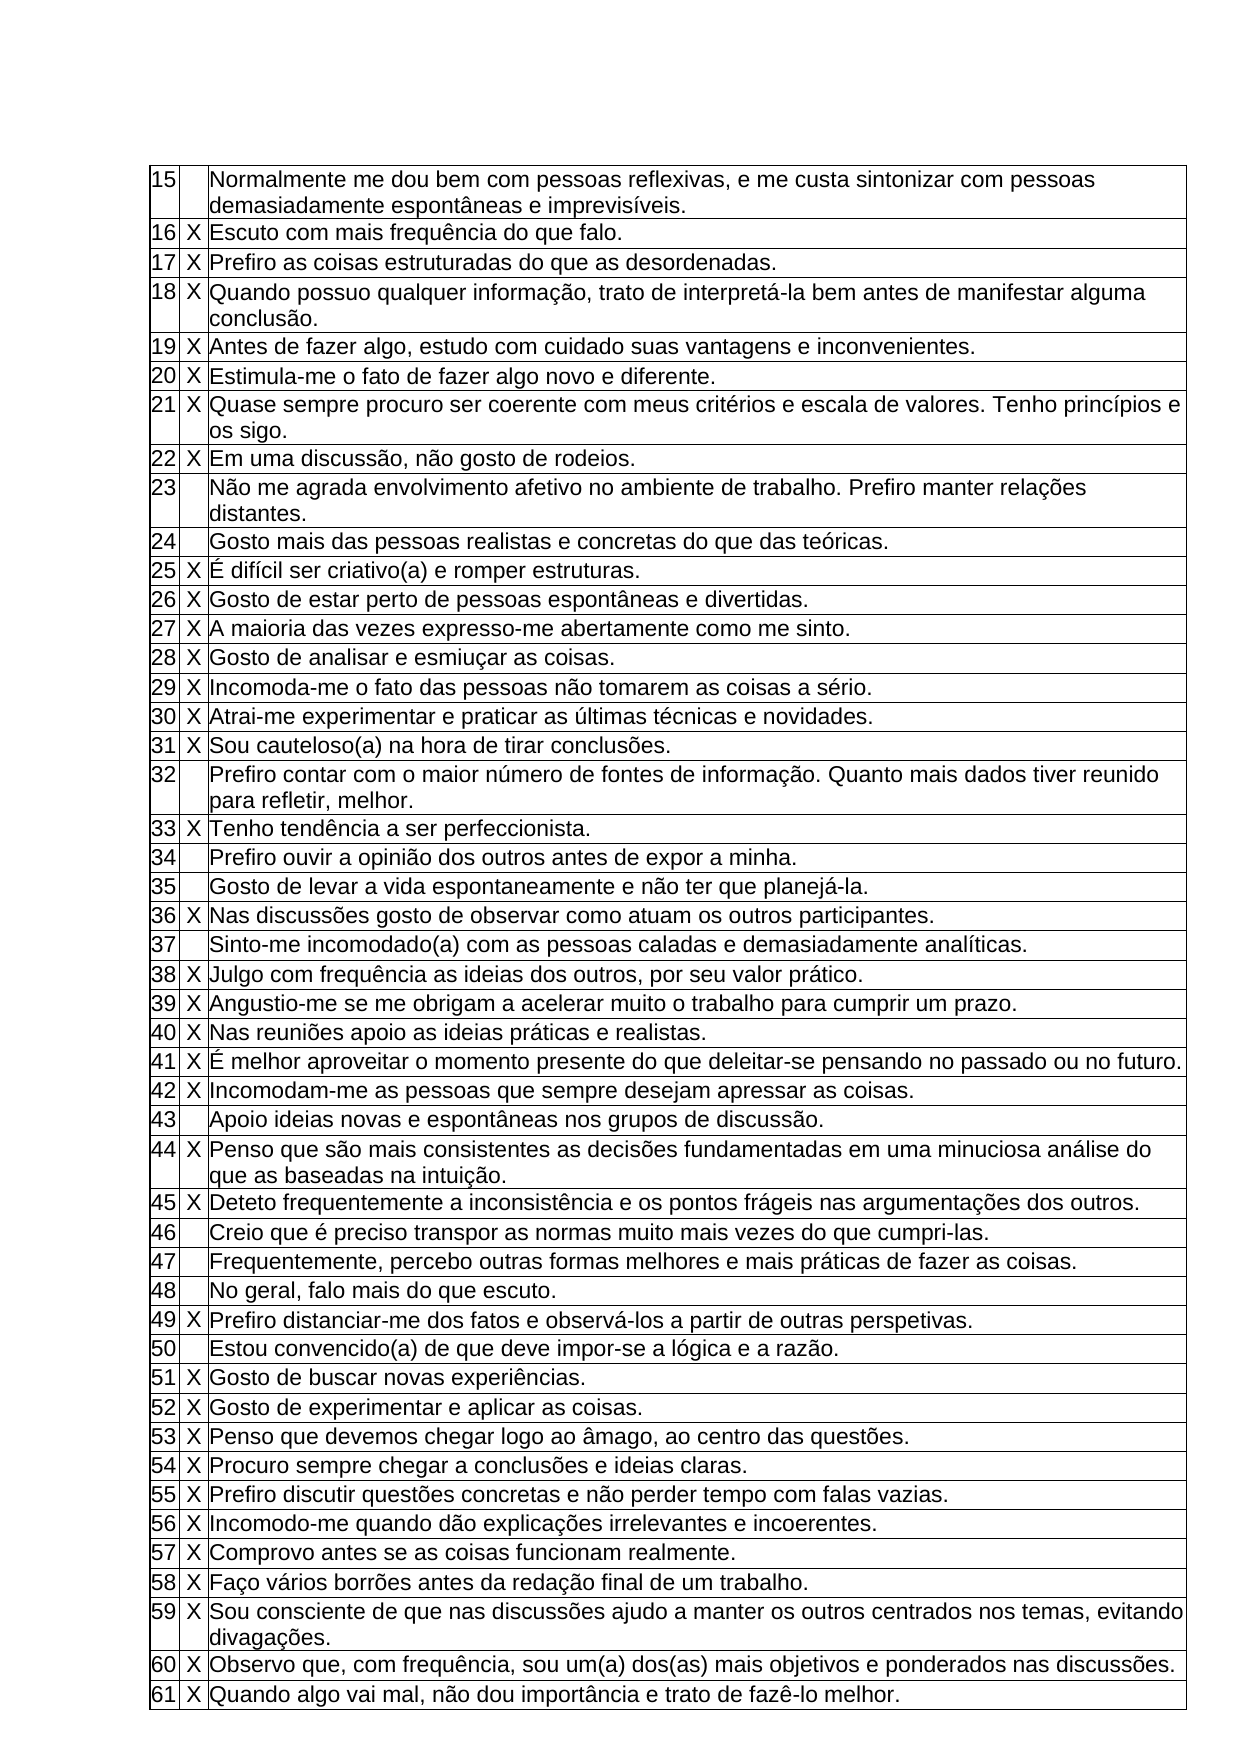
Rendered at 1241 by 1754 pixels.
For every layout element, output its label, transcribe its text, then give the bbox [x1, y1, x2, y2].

table_cell No geral, falo mais do que escuto. [209, 1277, 1186, 1305]
table_cell 48 [151, 1277, 179, 1305]
table_cell Penso que devemos chegar logo ao âmago, ao centro das questões. [209, 1423, 1186, 1451]
table_cell 33 [151, 815, 179, 843]
table_cell Angustio-me se me obrigam a acelerar muito o trabalho para cumprir um prazo. [209, 990, 1186, 1018]
table_cell 25 [151, 557, 179, 585]
table_cell 22 [151, 445, 179, 473]
table_cell Deteto frequentemente a inconsistência e os pontos frágeis nas argumentações dos outros. [209, 1189, 1186, 1217]
table_cell 60 [151, 1651, 179, 1679]
table_cell X [180, 815, 208, 843]
table_cell X [180, 1019, 208, 1047]
table_cell [180, 844, 208, 872]
table_cell X [180, 644, 208, 672]
table_cell X [180, 1394, 208, 1422]
table_cell 18 [151, 278, 179, 332]
table_cell Faço vários borrões antes da redação final de um trabalho. [209, 1569, 1186, 1597]
table_cell X [180, 1306, 208, 1334]
table_cell Atrai-me experimentar e praticar as últimas técnicas e novidades. [209, 703, 1186, 731]
table_cell Quando algo vai mal, não dou importância e trato de fazê-lo melhor. [209, 1681, 1186, 1709]
table_cell Não me agrada envolvimento afetivo no ambiente de trabalho. Prefiro manter relações distantes. [209, 474, 1186, 527]
table_cell Gosto de experimentar e aplicar as coisas. [209, 1394, 1186, 1422]
table_cell Sou consciente de que nas discussões ajudo a manter os outros centrados nos temas, evitando divagações. [209, 1598, 1186, 1650]
table_cell Sinto-me incomodado(a) com as pessoas caladas e demasiadamente analíticas. [209, 931, 1186, 959]
table_cell 61 [151, 1681, 179, 1709]
table_cell Nas reuniões apoio as ideias práticas e realistas. [209, 1019, 1186, 1047]
table_cell 42 [151, 1077, 179, 1105]
table_cell Prefiro as coisas estruturadas do que as desordenadas. [209, 249, 1186, 277]
table_cell [180, 1248, 208, 1276]
table_cell X [180, 1598, 208, 1650]
table_cell 53 [151, 1423, 179, 1451]
table_cell Apoio ideias novas e espontâneas nos grupos de discussão. [209, 1106, 1186, 1134]
table_cell 23 [151, 474, 179, 527]
table_cell Antes de fazer algo, estudo com cuidado suas vantagens e inconvenientes. [209, 333, 1186, 361]
table_cell 46 [151, 1219, 179, 1247]
table_cell Incomodo-me quando dão explicações irrelevantes e incoerentes. [209, 1510, 1186, 1538]
table_cell 26 [151, 586, 179, 614]
table_cell Gosto de levar a vida espontaneamente e não ter que planejá-la. [209, 873, 1186, 901]
table_cell 55 [151, 1481, 179, 1509]
table_cell 51 [151, 1364, 179, 1392]
table_cell 24 [151, 528, 179, 556]
table_cell [180, 528, 208, 556]
table_cell 57 [151, 1539, 179, 1567]
table_cell Prefiro distanciar‐me dos fatos e observá‐los a partir de outras perspetivas. [209, 1306, 1186, 1334]
table_cell X [180, 278, 208, 332]
table_cell X [180, 557, 208, 585]
table_cell 54 [151, 1452, 179, 1480]
table_cell [180, 761, 208, 814]
table_cell X [180, 219, 208, 247]
table_cell Prefiro ouvir a opinião dos outros antes de expor a minha. [209, 844, 1186, 872]
table_cell [180, 1277, 208, 1305]
table_cell 38 [151, 961, 179, 989]
table_cell [180, 1335, 208, 1363]
table_cell 29 [151, 674, 179, 702]
table_cell Frequentemente, percebo outras formas melhores e mais práticas de fazer as coisas. [209, 1248, 1186, 1276]
table_cell X [180, 391, 208, 444]
table_cell X [180, 1569, 208, 1597]
table_cell Gosto de analisar e esmiuçar as coisas. [209, 644, 1186, 672]
table_cell Comprovo antes se as coisas funcionam realmente. [209, 1539, 1186, 1567]
table_cell 16 [151, 219, 179, 247]
table_cell Estimula‐me o fato de fazer algo novo e diferente. [209, 362, 1186, 390]
table_cell X [180, 1681, 208, 1709]
table_cell [180, 474, 208, 527]
table_cell 27 [151, 615, 179, 643]
table_cell Normalmente me dou bem com pessoas reflexivas, e me custa sintonizar com pessoas demasiadamente espontâneas e imprevisíveis. [209, 166, 1186, 218]
table_cell Sou cauteloso(a) na hora de tirar conclusões. [209, 732, 1186, 760]
table_cell 45 [151, 1189, 179, 1217]
table_cell 28 [151, 644, 179, 672]
table_cell Quando possuo qualquer informação, trato de interpretá‐la bem antes de manifestar alguma conclusão. [209, 278, 1186, 332]
table_cell X [180, 333, 208, 361]
table_cell 31 [151, 732, 179, 760]
table_cell 52 [151, 1394, 179, 1422]
table_cell X [180, 249, 208, 277]
table_cell X [180, 1651, 208, 1679]
table_cell Estou convencido(a) de que deve impor-se a lógica e a razão. [209, 1335, 1186, 1363]
table_cell Tenho tendência a ser perfeccionista. [209, 815, 1186, 843]
table_cell Creio que é preciso transpor as normas muito mais vezes do que cumpri-las. [209, 1219, 1186, 1247]
table_cell 20 [151, 362, 179, 390]
table_cell 37 [151, 931, 179, 959]
table_cell 44 [151, 1136, 179, 1188]
table_cell Quase sempre procuro ser coerente com meus critérios e escala de valores. Tenho princípios e os sigo. [209, 391, 1186, 444]
table_cell Gosto mais das pessoas realistas e concretas do que das teóricas. [209, 528, 1186, 556]
table_cell 30 [151, 703, 179, 731]
table_cell Em uma discussão, não gosto de rodeios. [209, 445, 1186, 473]
table_cell 58 [151, 1569, 179, 1597]
table_cell X [180, 1481, 208, 1509]
table_cell 17 [151, 249, 179, 277]
table_cell Incomoda-me o fato das pessoas não tomarem as coisas a sério. [209, 674, 1186, 702]
table_cell [180, 166, 208, 218]
table_cell 49 [151, 1306, 179, 1334]
table_cell X [180, 586, 208, 614]
table_cell Nas discussões gosto de observar como atuam os outros participantes. [209, 902, 1186, 930]
table_cell X [180, 732, 208, 760]
table_cell X [180, 1077, 208, 1105]
table_cell [180, 1219, 208, 1247]
table_cell Procuro sempre chegar a conclusões e ideias claras. [209, 1452, 1186, 1480]
table_cell X [180, 1539, 208, 1567]
table_cell X [180, 1423, 208, 1451]
table_cell Observo que, com frequência, sou um(a) dos(as) mais objetivos e ponderados nas discussões. [209, 1651, 1186, 1679]
table_cell Penso que são mais consistentes as decisões fundamentadas em uma minuciosa análise do que as baseadas na intuição. [209, 1136, 1186, 1188]
table_cell Julgo com frequência as ideias dos outros, por seu valor prático. [209, 961, 1186, 989]
table_cell X [180, 445, 208, 473]
table_cell Incomodam-me as pessoas que sempre desejam apressar as coisas. [209, 1077, 1186, 1105]
table_cell 40 [151, 1019, 179, 1047]
table_cell X [180, 615, 208, 643]
table_cell 47 [151, 1248, 179, 1276]
table_cell 36 [151, 902, 179, 930]
table_cell X [180, 902, 208, 930]
table_cell 50 [151, 1335, 179, 1363]
table_cell 41 [151, 1048, 179, 1076]
table_cell X [180, 1189, 208, 1217]
table_cell X [180, 1510, 208, 1538]
table_cell X [180, 362, 208, 390]
table_cell [180, 931, 208, 959]
table_cell A maioria das vezes expresso-me abertamente como me sinto. [209, 615, 1186, 643]
table_cell Prefiro discutir questões concretas e não perder tempo com falas vazias. [209, 1481, 1186, 1509]
table_cell Escuto com mais frequência do que falo. [209, 219, 1186, 247]
table_cell 32 [151, 761, 179, 814]
table_cell X [180, 703, 208, 731]
table_cell X [180, 674, 208, 702]
table_cell Gosto de estar perto de pessoas espontâneas e divertidas. [209, 586, 1186, 614]
table_cell [180, 1106, 208, 1134]
table_cell X [180, 1364, 208, 1392]
table_cell 59 [151, 1598, 179, 1650]
table_cell 43 [151, 1106, 179, 1134]
table_cell Gosto de buscar novas experiências. [209, 1364, 1186, 1392]
table_cell X [180, 1136, 208, 1188]
table_cell 21 [151, 391, 179, 444]
table_cell X [180, 990, 208, 1018]
table_cell [180, 873, 208, 901]
table_cell 35 [151, 873, 179, 901]
table_cell X [180, 961, 208, 989]
table_cell É difícil ser criativo(a) e romper estruturas. [209, 557, 1186, 585]
table_cell 15 [151, 166, 179, 218]
table_cell 19 [151, 333, 179, 361]
table_cell X [180, 1452, 208, 1480]
table_cell Prefiro contar com o maior número de fontes de informação. Quanto mais dados tiver reunido para refletir, melhor. [209, 761, 1186, 814]
table_cell 39 [151, 990, 179, 1018]
table_cell 34 [151, 844, 179, 872]
table_cell 56 [151, 1510, 179, 1538]
table_cell É melhor aproveitar o momento presente do que deleitar-se pensando no passado ou no futuro. [209, 1048, 1186, 1076]
table_cell X [180, 1048, 208, 1076]
